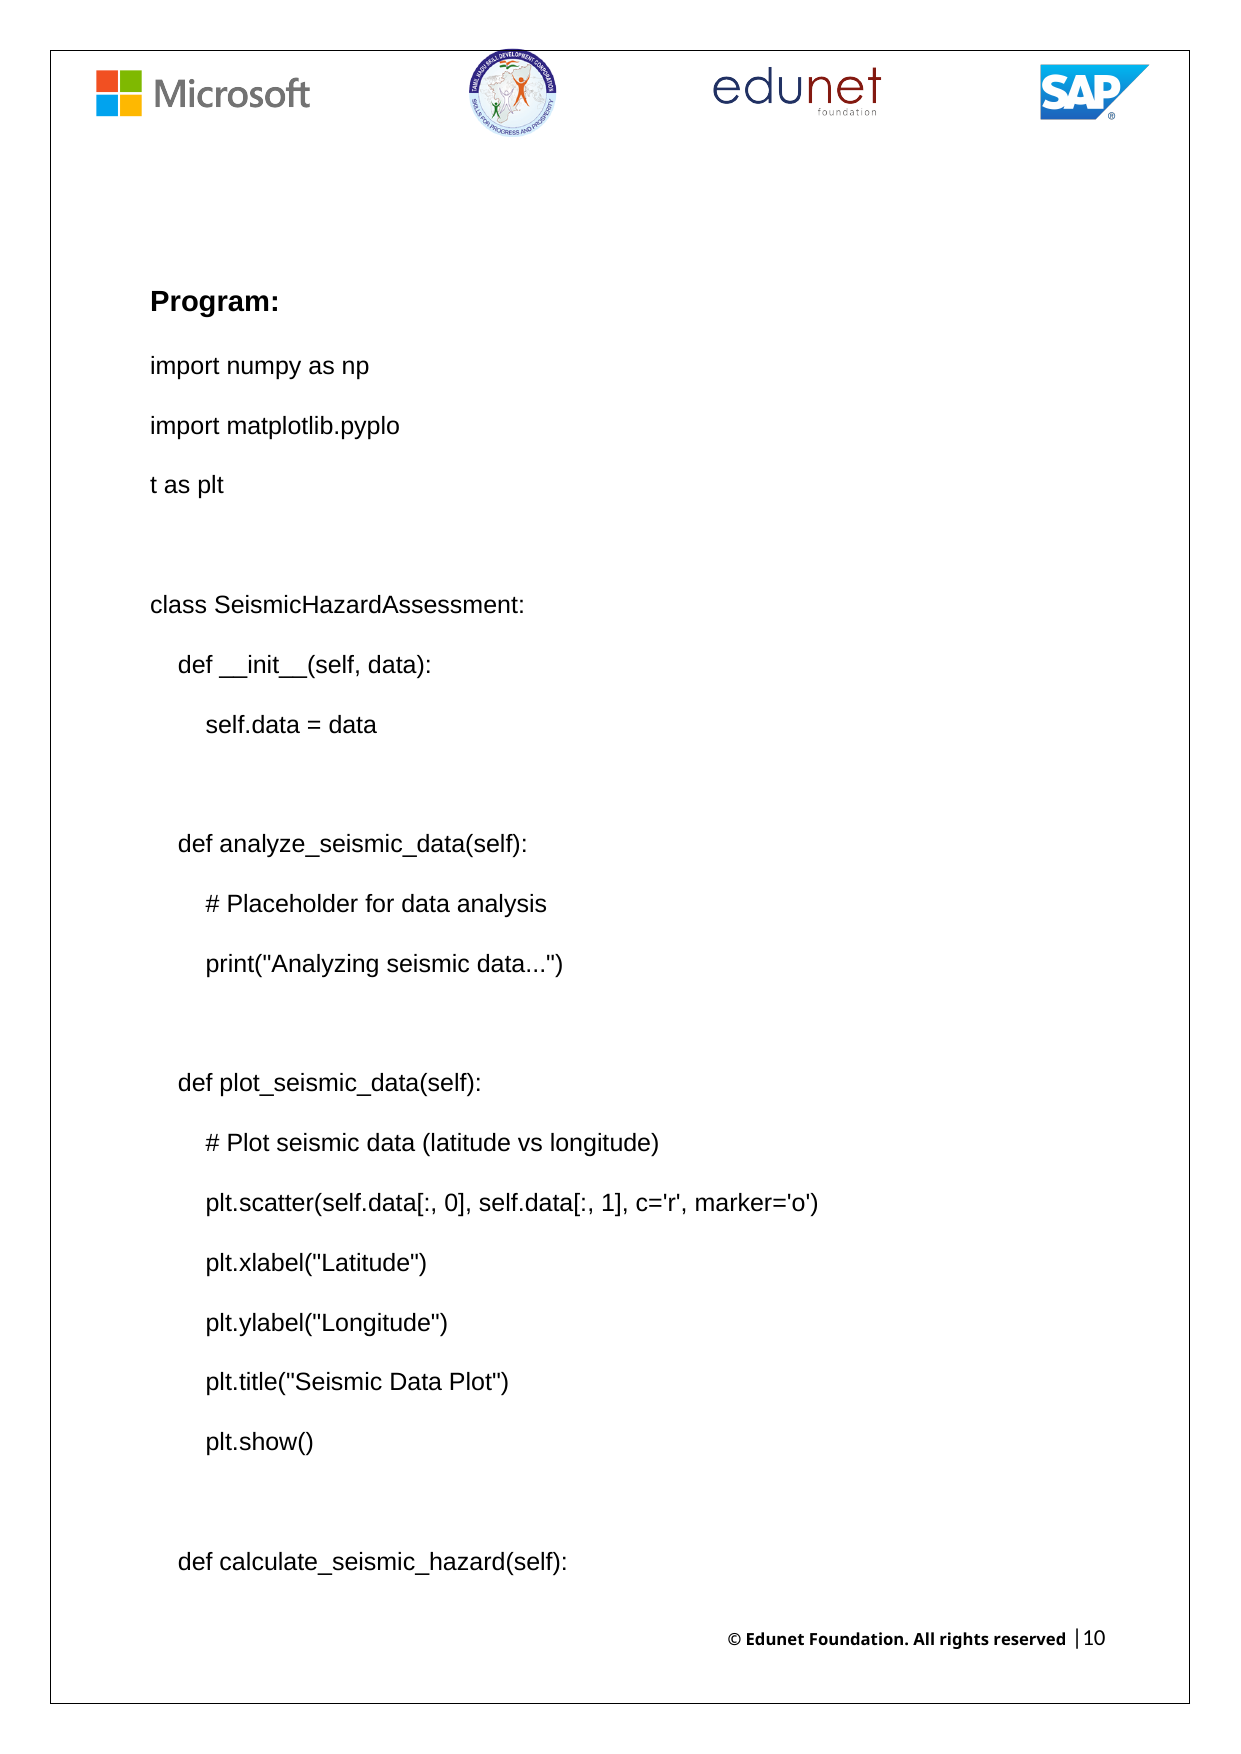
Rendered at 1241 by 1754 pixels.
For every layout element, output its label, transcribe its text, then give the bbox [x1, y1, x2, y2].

picture [706, 60, 889, 122]
text import matplotlib.pyplo [150, 411, 1105, 439]
text # Placeholder for data analysis [150, 889, 1105, 918]
text t as plt [150, 471, 1105, 499]
text import numpy as np [150, 351, 1105, 380]
picture [466, 51, 558, 138]
text plt.ylabel("Longitude") [150, 1308, 1105, 1336]
picture [466, 45, 558, 50]
text self.data = data [150, 710, 1105, 738]
text def plot_seismic_data(self): [150, 1068, 1105, 1097]
text # Plot seismic data (latitude vs longitude) [150, 1128, 1105, 1157]
text def calculate_seismic_hazard(self): [150, 1547, 1105, 1576]
picture [91, 65, 316, 121]
text def analyze_seismic_data(self): [150, 829, 1105, 858]
text print("Analyzing seismic data...") [150, 949, 1105, 978]
text plt.show() [150, 1427, 1105, 1456]
picture [1039, 63, 1151, 121]
text class SeismicHazardAssessment: [150, 590, 1105, 619]
text plt.title("Seismic Data Plot") [150, 1367, 1105, 1396]
text plt.xlabel("Latitude") [150, 1248, 1105, 1277]
text Program: [150, 284, 1105, 317]
text def __init__(self, data): [150, 650, 1105, 679]
text plt.scatter(self.data[:, 0], self.data[:, 1], c='r', marker='o') [150, 1188, 1105, 1217]
